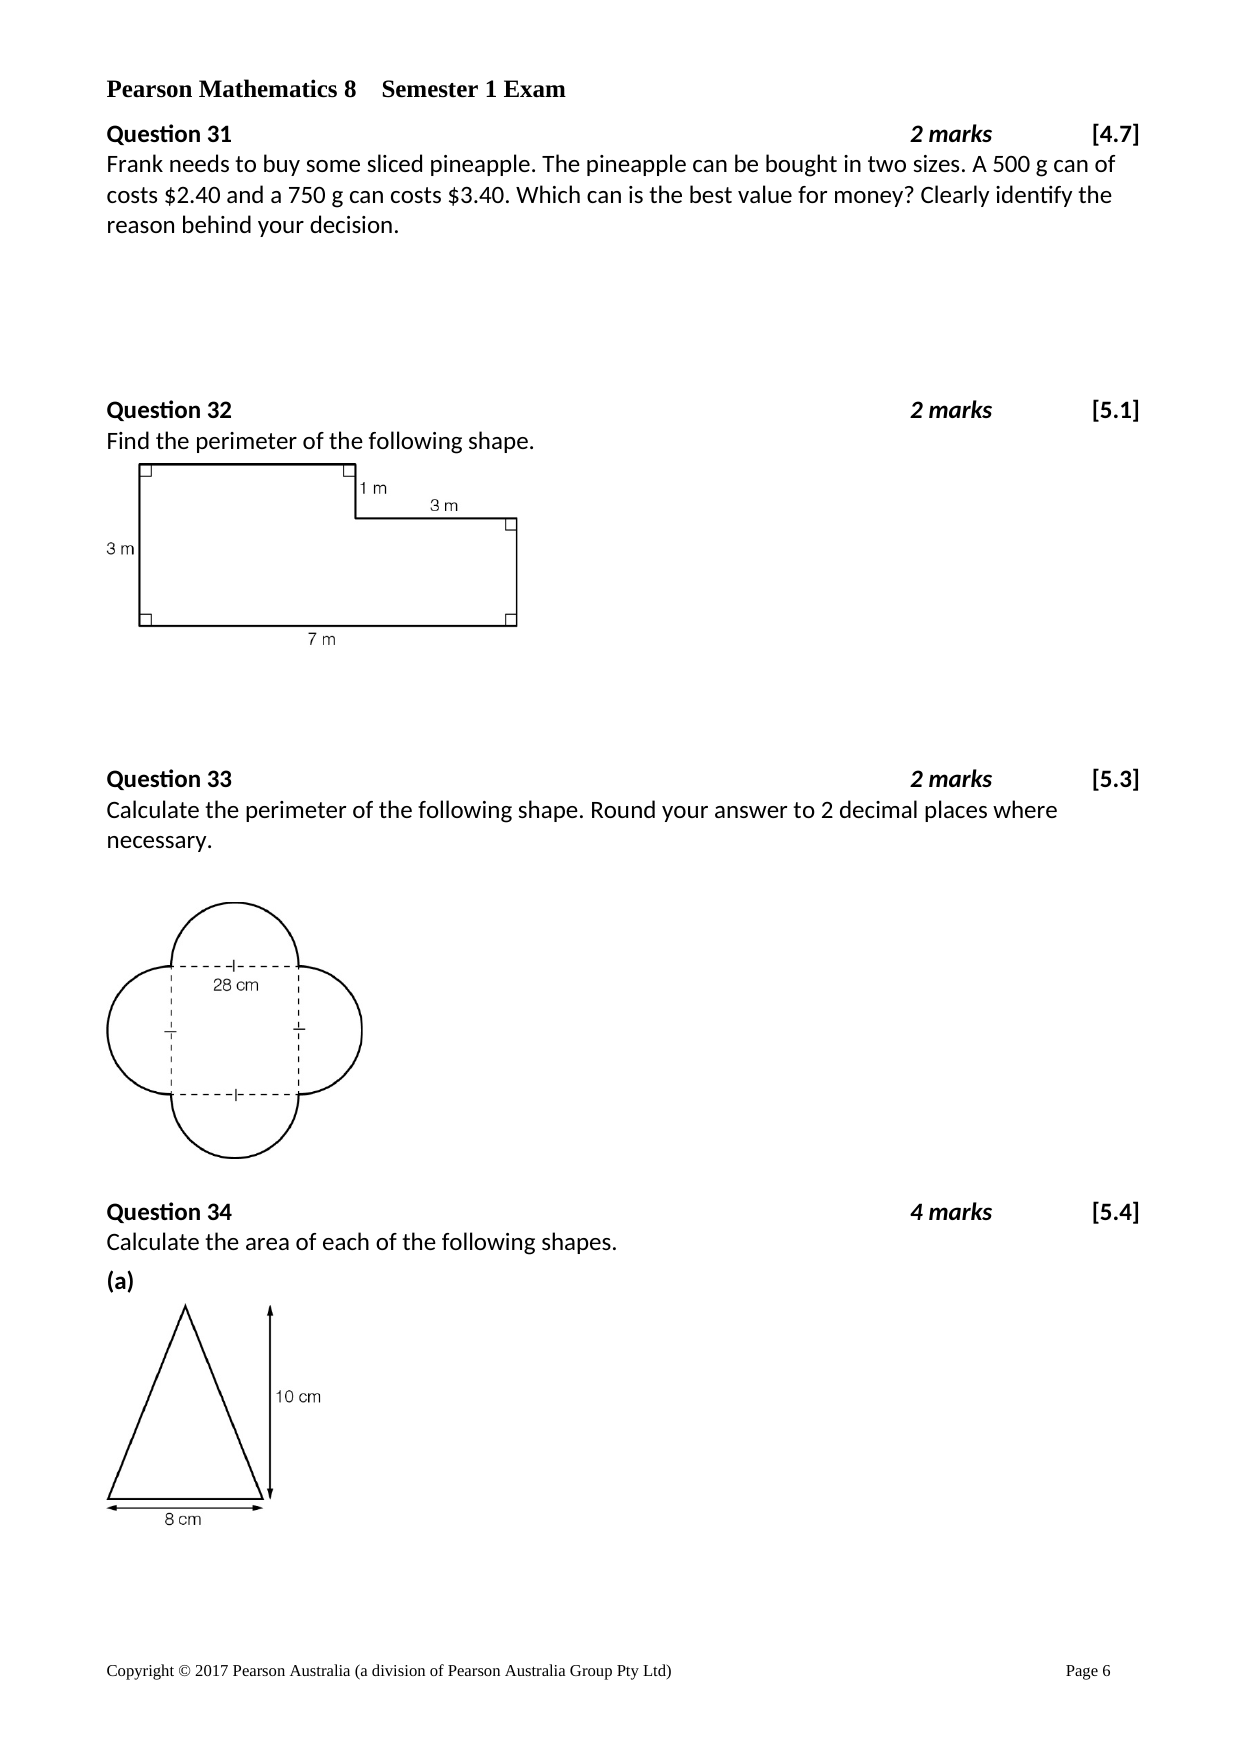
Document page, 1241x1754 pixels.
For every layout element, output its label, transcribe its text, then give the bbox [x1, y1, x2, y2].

text Find the perimeter of the following shape. [106, 425, 1134, 455]
subtitle Question 33 2 marks [5.3] [106, 763, 1134, 794]
text Calculate the perimeter of the following shape. Round your answer to 2 decimal places where necessary. [106, 794, 1134, 855]
picture [106, 902, 363, 1159]
subtitle Question 32 2 marks [5.1] [106, 394, 1134, 425]
text (a) [106, 1265, 1134, 1296]
picture [106, 463, 518, 648]
subtitle Question 31 2 marks [4.7] [106, 118, 1134, 149]
subtitle Question 34 4 marks [5.4] [106, 1196, 1134, 1226]
text Frank needs to buy some sliced pineapple. The pineapple can be bought in two sizes. A 500 g can of costs $2.40 and a 750 g can costs $3.40. Which can is the best value for money? Clearly identify the reason behind your decision. [106, 149, 1134, 240]
text Calculate the area of each of the following shapes. [106, 1226, 1134, 1257]
picture [106, 1303, 321, 1528]
